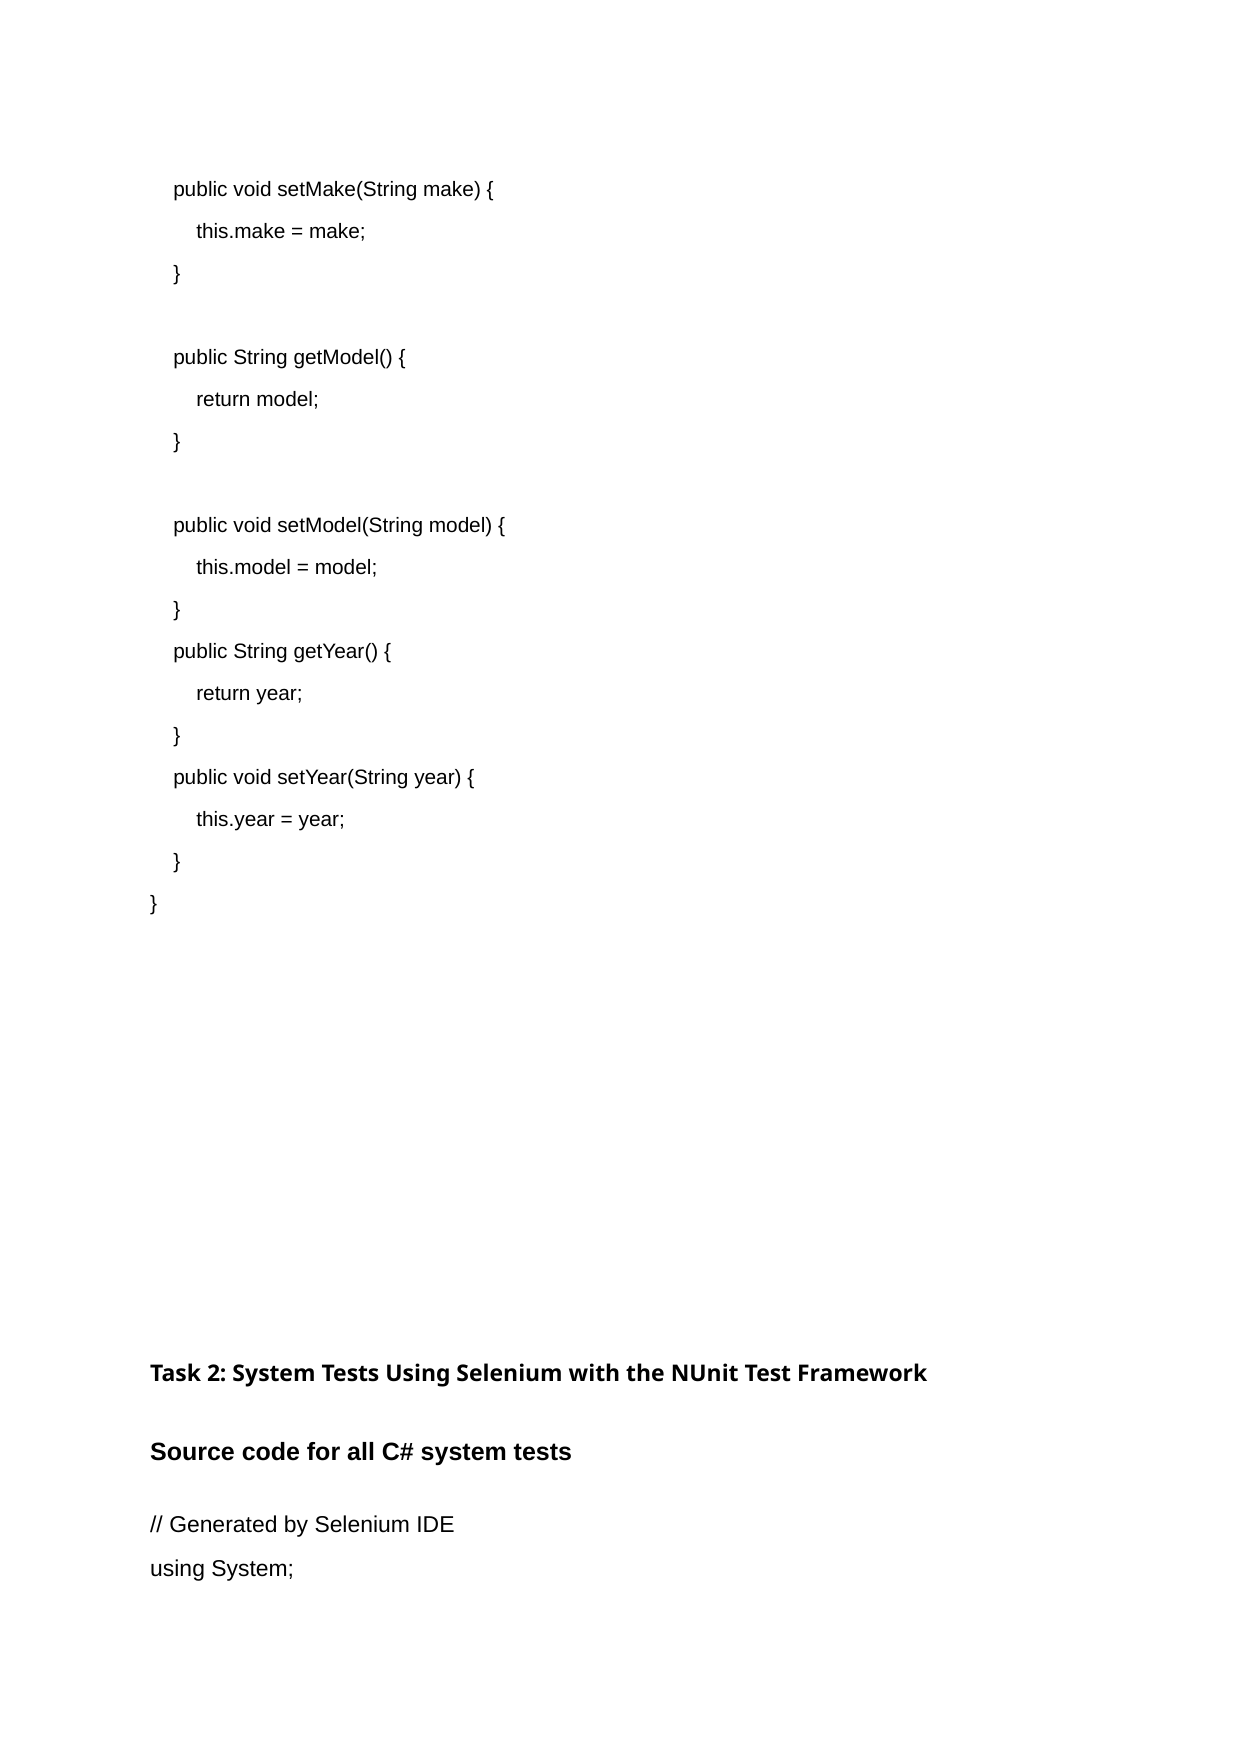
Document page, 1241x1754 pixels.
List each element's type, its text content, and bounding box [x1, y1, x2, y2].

text this.make = make; [150, 219, 1090, 243]
text } [150, 261, 1090, 285]
text public String getModel() { [150, 345, 1090, 369]
text } [150, 429, 1090, 453]
text using System; [150, 1555, 1090, 1581]
text } [150, 723, 1090, 747]
text public void setYear(String year) { [150, 765, 1090, 789]
text } [150, 597, 1090, 621]
text public String getYear() { [150, 639, 1090, 663]
text public void setMake(String make) { [150, 177, 1090, 201]
text Source code for all C# system tests [150, 1437, 1090, 1466]
text } [150, 891, 1090, 915]
text } [150, 849, 1090, 873]
text return year; [150, 681, 1090, 705]
text this.year = year; [150, 807, 1090, 831]
text Task 2: System Tests Using Selenium with the NUnit Test Framework [150, 1357, 1090, 1388]
text public void setModel(String model) { [150, 513, 1090, 537]
text this.model = model; [150, 555, 1090, 579]
text return model; [150, 387, 1090, 411]
text // Generated by Selenium IDE [150, 1511, 1090, 1537]
